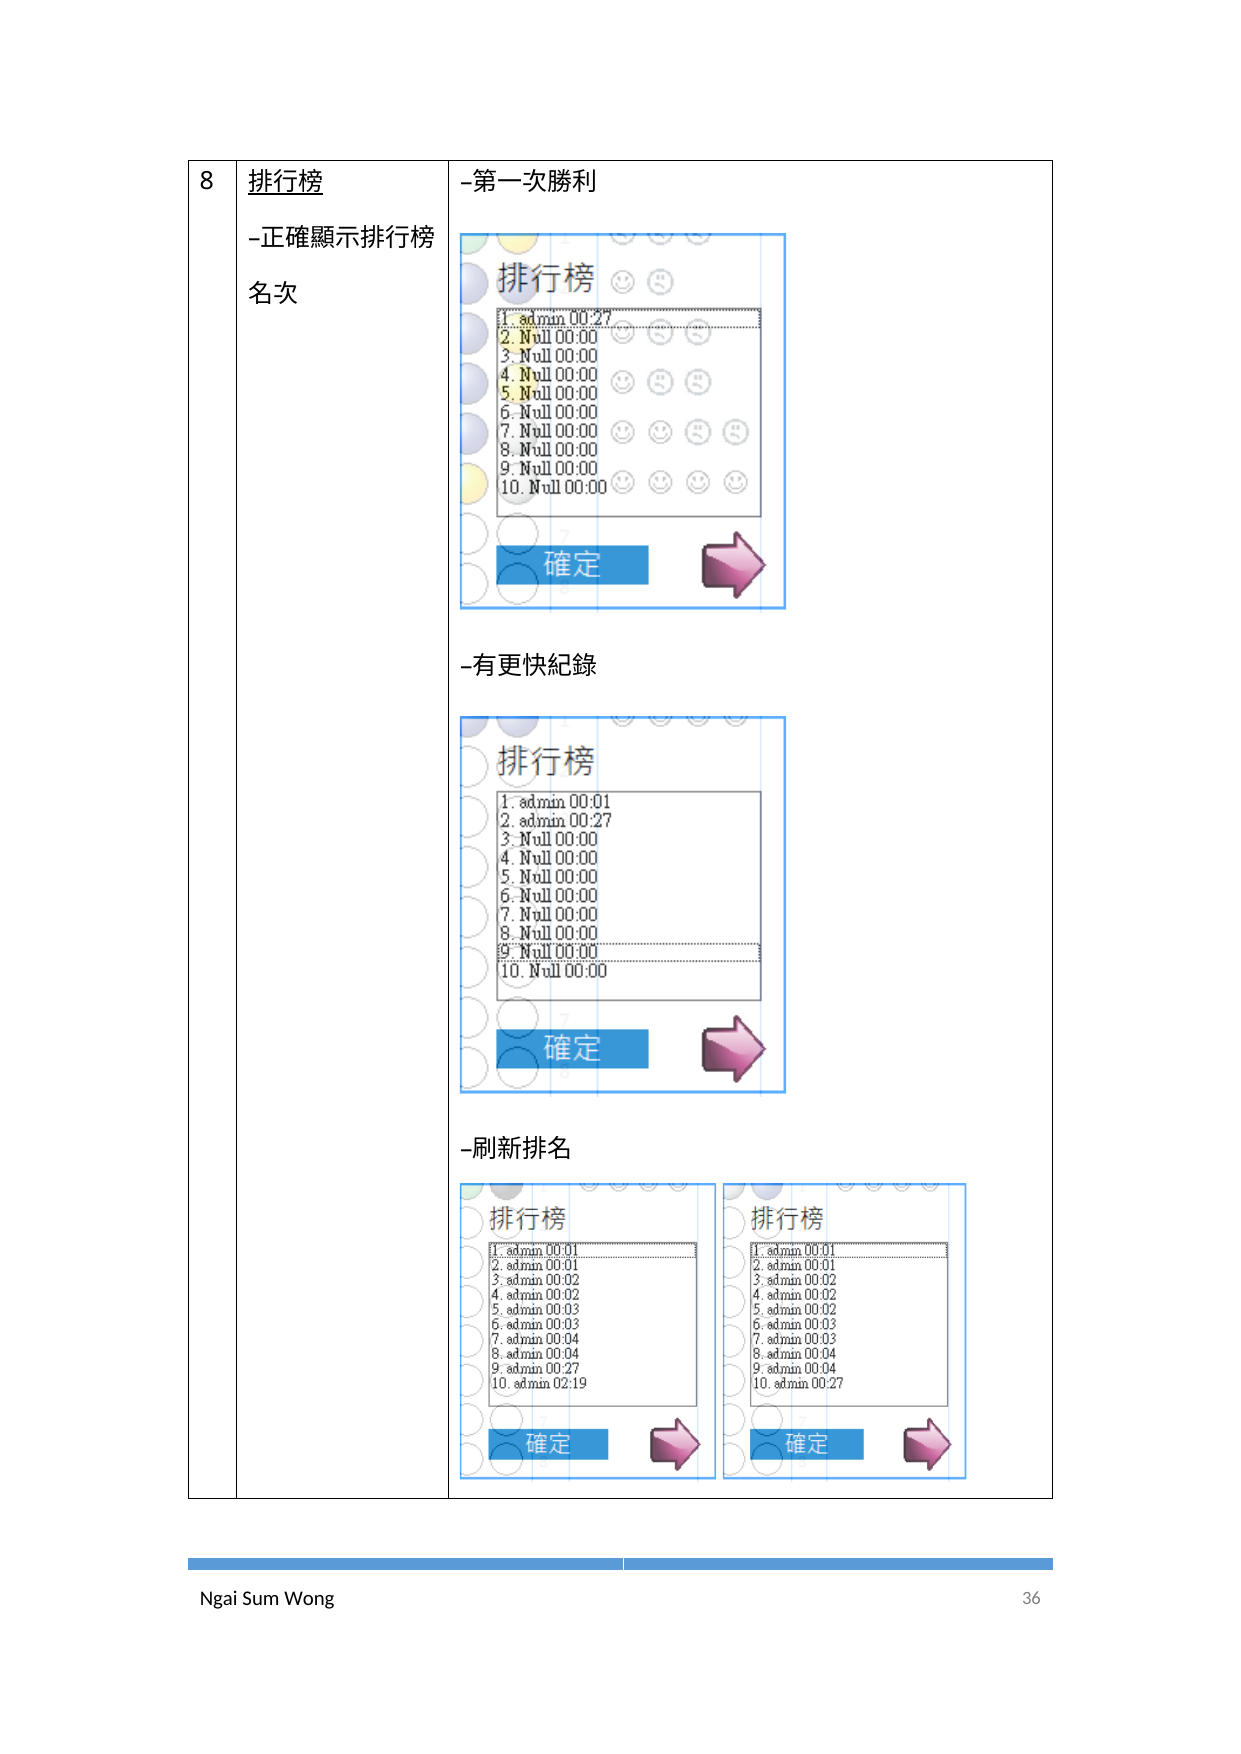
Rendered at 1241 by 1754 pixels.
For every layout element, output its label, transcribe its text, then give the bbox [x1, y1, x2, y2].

table_header –第一次勝利 –有更快紀錄 –刷新排名 [449, 161, 1052, 1498]
picture [459, 233, 787, 613]
table_header 8 [189, 161, 236, 1498]
table_header 排行榜 –正確顯示排行榜名次 [237, 161, 448, 1498]
picture [459, 716, 787, 1097]
picture [722, 1183, 967, 1482]
picture [459, 1183, 717, 1482]
